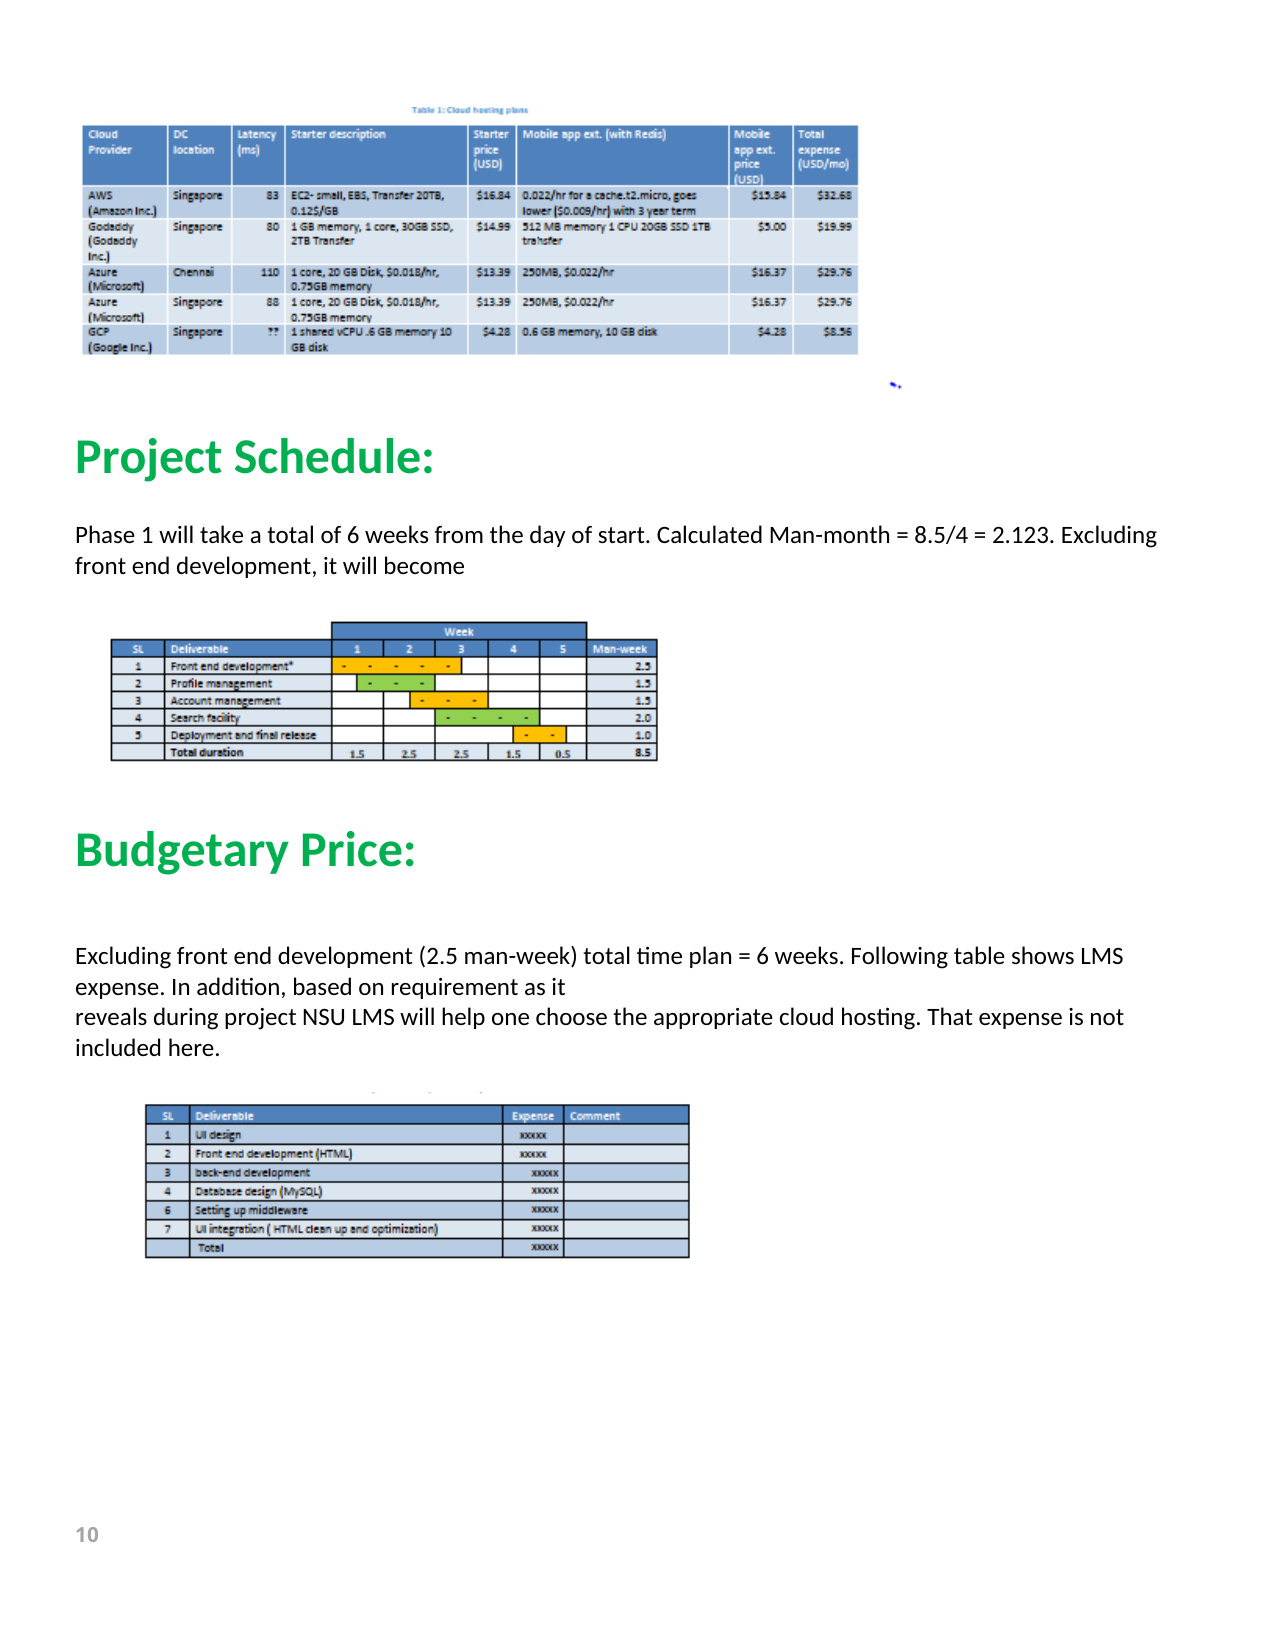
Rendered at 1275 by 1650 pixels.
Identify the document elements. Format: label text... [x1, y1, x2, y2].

text Phase 1 will take a total of 6 weeks from the day of start. Calculated Man-month = 8.5/4 = 2.123. Excluding front end development, it will become [75, 519, 1200, 581]
picture [75, 611, 708, 788]
picture [75, 1092, 725, 1271]
picture [75, 107, 913, 394]
text Project Schedule: [75, 424, 1200, 519]
text Excluding front end development (2.5 man-week) total time plan = 6 weeks. Following table shows LMS expense. In addition, based on requirement as it reveals during project NSU LMS will help one choose the appropriate cloud hosting. That expense is not included here. [75, 879, 1200, 1062]
text Budgetary Price: [75, 818, 1200, 879]
